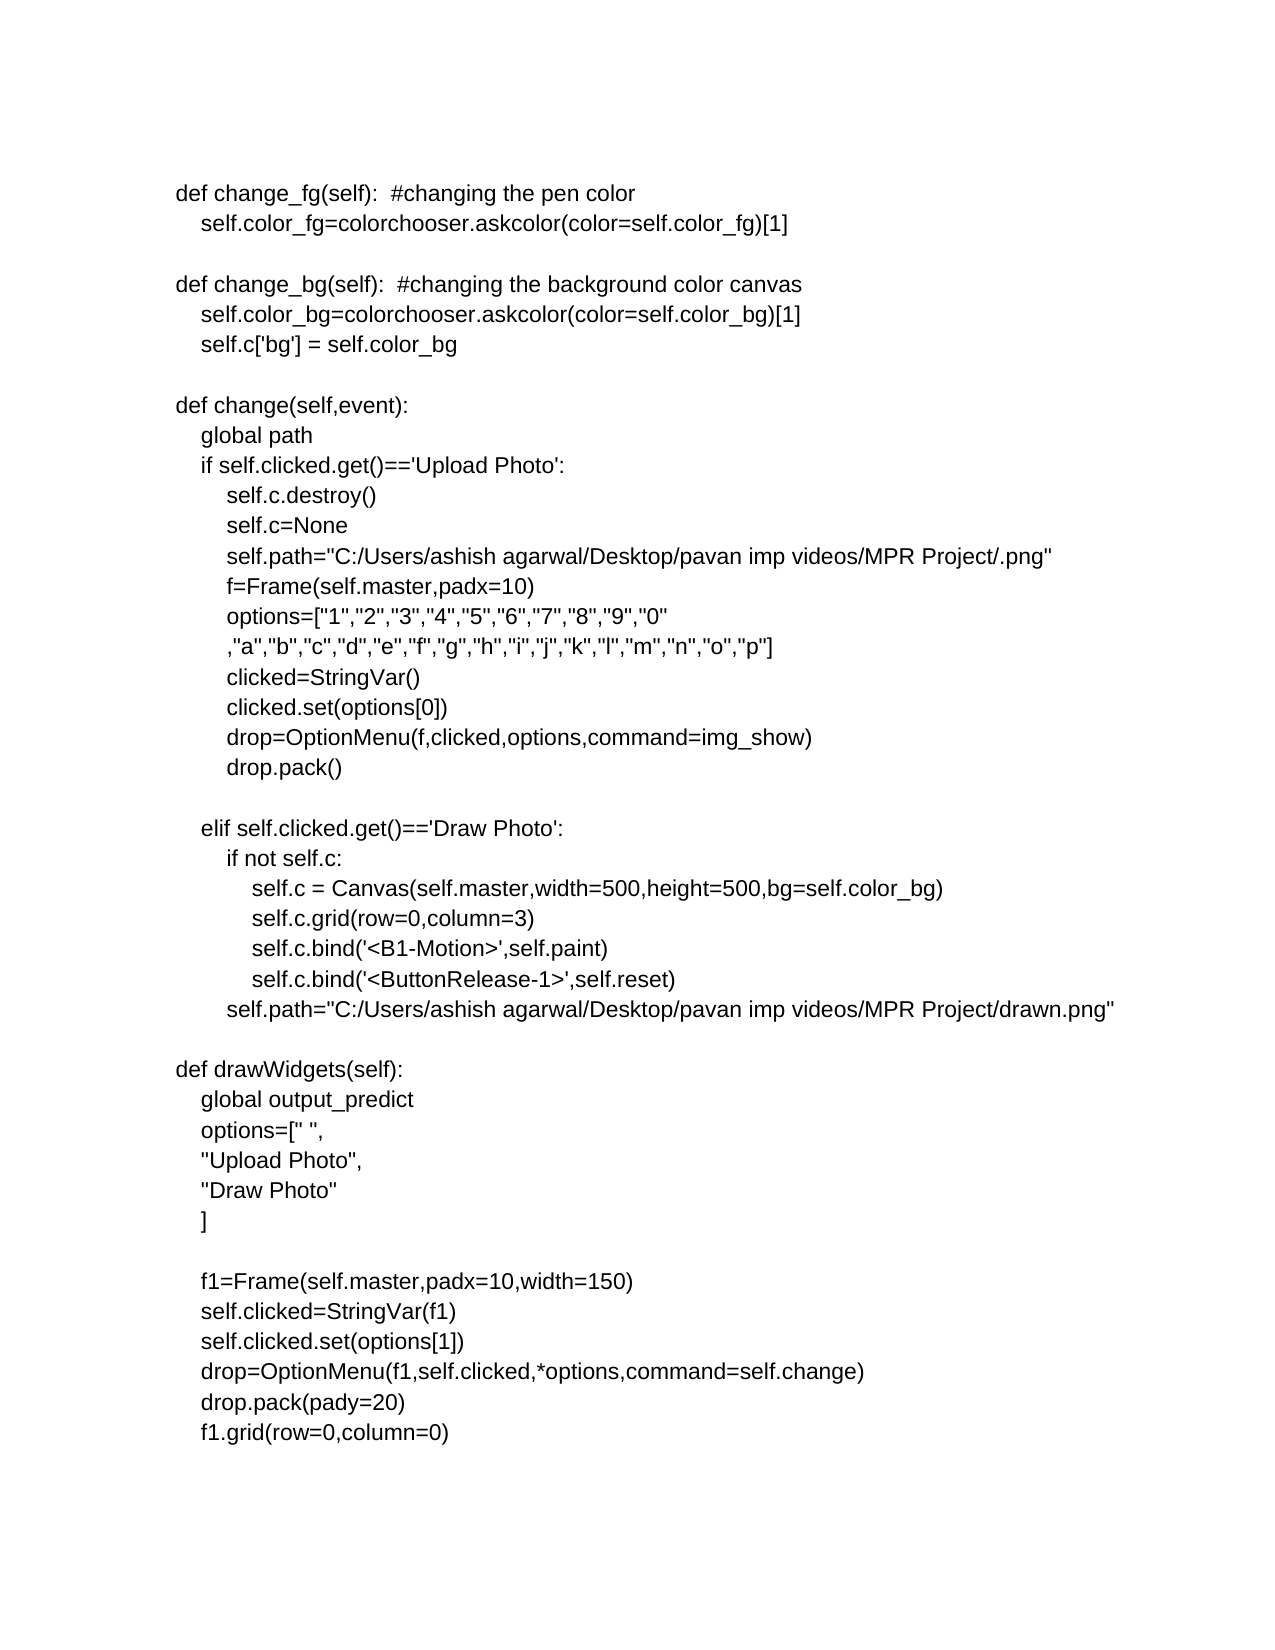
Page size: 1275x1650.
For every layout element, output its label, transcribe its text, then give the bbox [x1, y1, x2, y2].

text "Draw Photo" [150, 1177, 1125, 1203]
text self.c.destroy() [150, 482, 1125, 509]
text self.color_bg=colorchooser.askcolor(color=self.color_bg)[1] [150, 301, 1125, 327]
text clicked.set(options[0]) [150, 694, 1125, 720]
text drop.pack(pady=20) [150, 1388, 1125, 1415]
text def change_bg(self): #changing the background color canvas [150, 271, 1125, 297]
text drop.pack() [150, 754, 1125, 781]
text clicked=StringVar() [150, 663, 1125, 690]
text self.c.bind('<B1-Motion>',self.paint) [150, 935, 1125, 962]
text self.clicked=StringVar(f1) [150, 1298, 1125, 1324]
text self.path="C:/Users/ashish agarwal/Desktop/pavan imp videos/MPR Project/.png" [150, 543, 1125, 569]
text drop=OptionMenu(f1,self.clicked,*options,command=self.change) [150, 1358, 1125, 1385]
text self.c.bind('<ButtonRelease-1>',self.reset) [150, 966, 1125, 992]
text def change(self,event): [150, 392, 1125, 418]
text f=Frame(self.master,padx=10) [150, 573, 1125, 599]
text drop=OptionMenu(f,clicked,options,command=img_show) [150, 724, 1125, 750]
text f1=Frame(self.master,padx=10,width=150) [150, 1268, 1125, 1294]
text ] [150, 1207, 1125, 1234]
text global output_predict [150, 1086, 1125, 1113]
text self.color_fg=colorchooser.askcolor(color=self.color_fg)[1] [150, 210, 1125, 237]
text self.c=None [150, 512, 1125, 539]
text elif self.clicked.get()=='Draw Photo': [150, 814, 1125, 841]
text if not self.c: [150, 845, 1125, 871]
text self.c['bg'] = self.color_bg [150, 331, 1125, 358]
text options=["1","2","3","4","5","6","7","8","9","0" [150, 603, 1125, 629]
text self.c.grid(row=0,column=3) [150, 905, 1125, 932]
text f1.grid(row=0,column=0) [150, 1419, 1125, 1445]
text def drawWidgets(self): [150, 1056, 1125, 1083]
text def change_fg(self): #changing the pen color [150, 180, 1125, 207]
text options=[" ", [150, 1117, 1125, 1143]
text self.clicked.set(options[1]) [150, 1328, 1125, 1354]
text self.path="C:/Users/ashish agarwal/Desktop/pavan imp videos/MPR Project/drawn.png" [150, 996, 1125, 1022]
text global path [150, 422, 1125, 448]
text if self.clicked.get()=='Upload Photo': [150, 452, 1125, 478]
text "Upload Photo", [150, 1147, 1125, 1173]
text ,"a","b","c","d","e","f","g","h","i","j","k","l","m","n","o","p"] [150, 633, 1125, 660]
text self.c = Canvas(self.master,width=500,height=500,bg=self.color_bg) [150, 875, 1125, 901]
